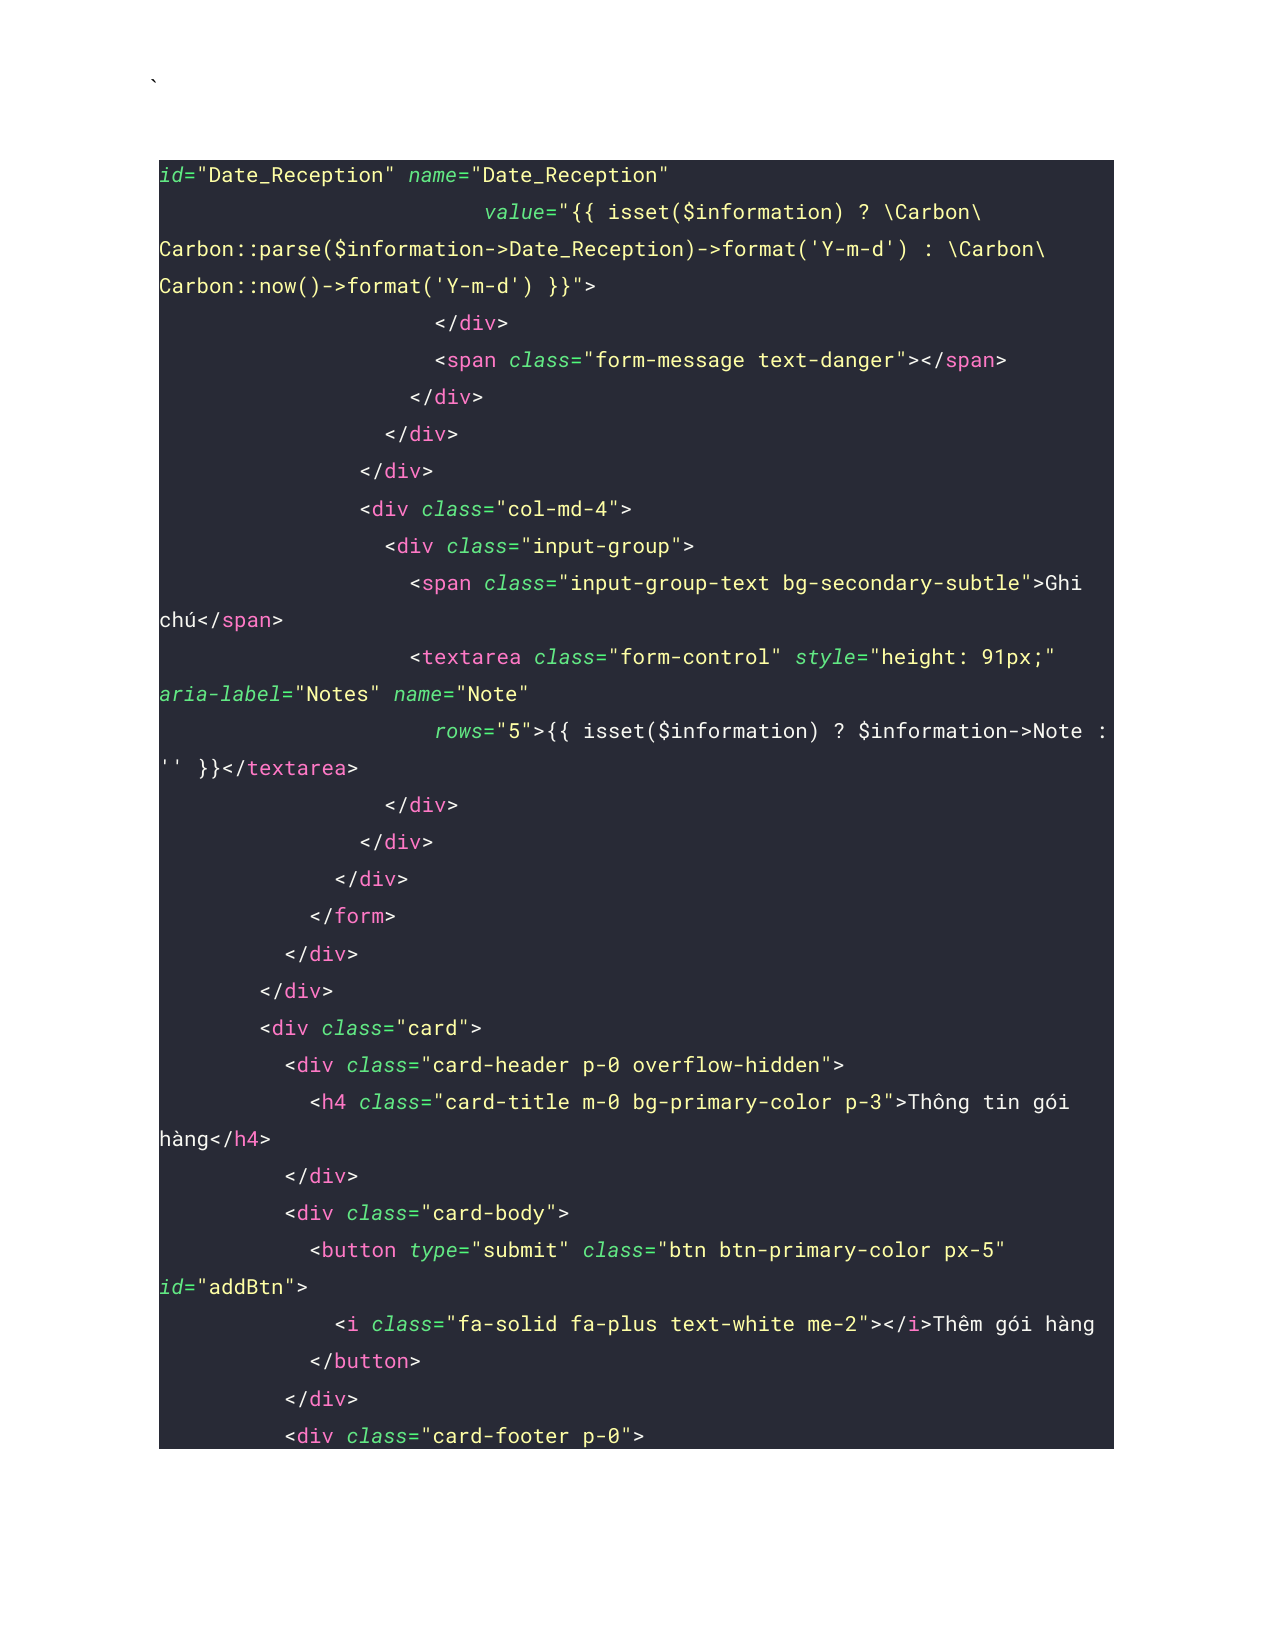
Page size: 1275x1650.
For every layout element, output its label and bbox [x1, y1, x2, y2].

table_header [149, 150, 1125, 1468]
